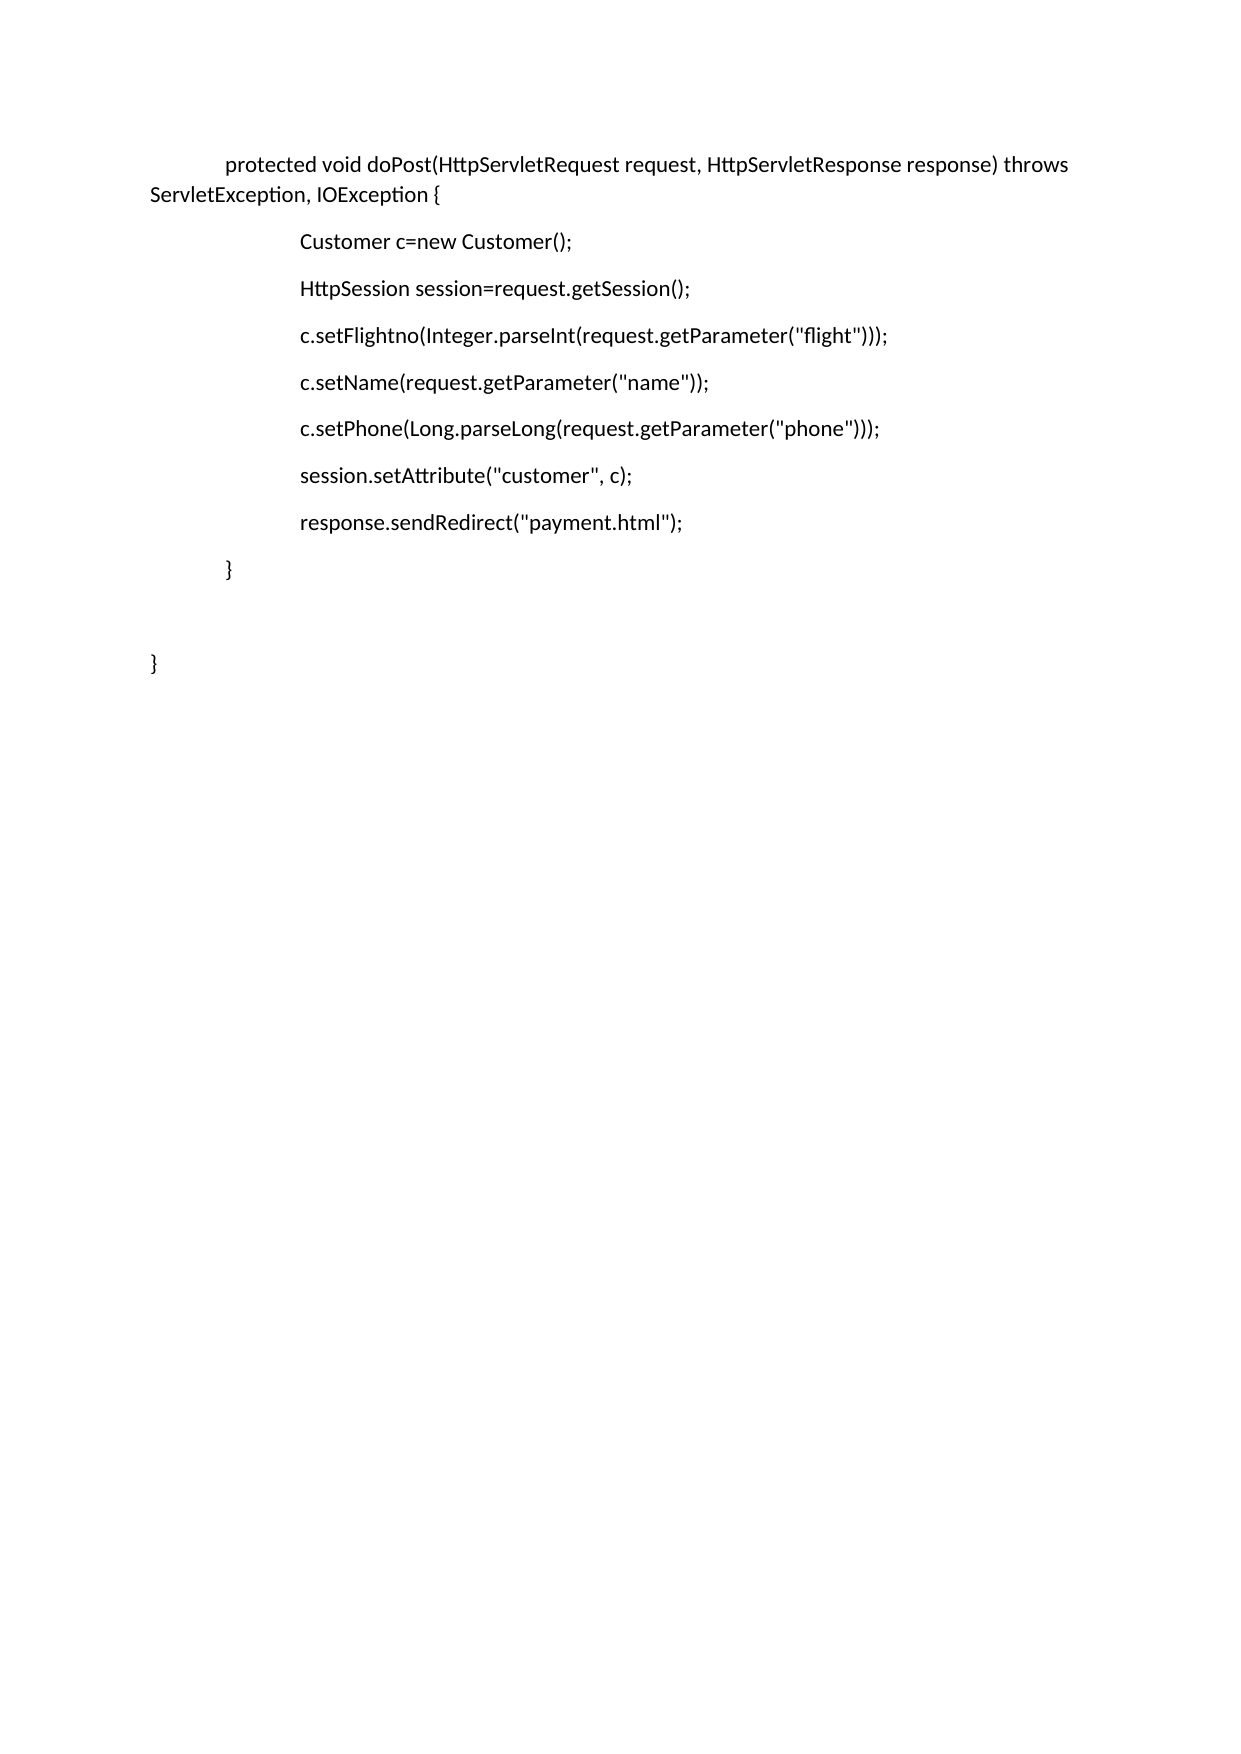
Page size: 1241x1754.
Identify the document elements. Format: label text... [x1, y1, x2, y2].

text } [150, 555, 1090, 583]
text c.setName(request.getParameter("name")); [150, 368, 1090, 396]
text } [150, 649, 1090, 677]
text protected void doPost(HttpServletRequest request, HttpServletResponse response) throws ServletException, IOException { [150, 150, 1090, 208]
text Customer c=new Customer(); [150, 227, 1090, 255]
text response.sendRedirect("payment.html"); [150, 508, 1090, 536]
text c.setFlightno(Integer.parseInt(request.getParameter("flight"))); [150, 321, 1090, 349]
text session.setAttribute("customer", c); [150, 461, 1090, 489]
text HttpSession session=request.getSession(); [150, 274, 1090, 302]
text c.setPhone(Long.parseLong(request.getParameter("phone"))); [150, 414, 1090, 443]
